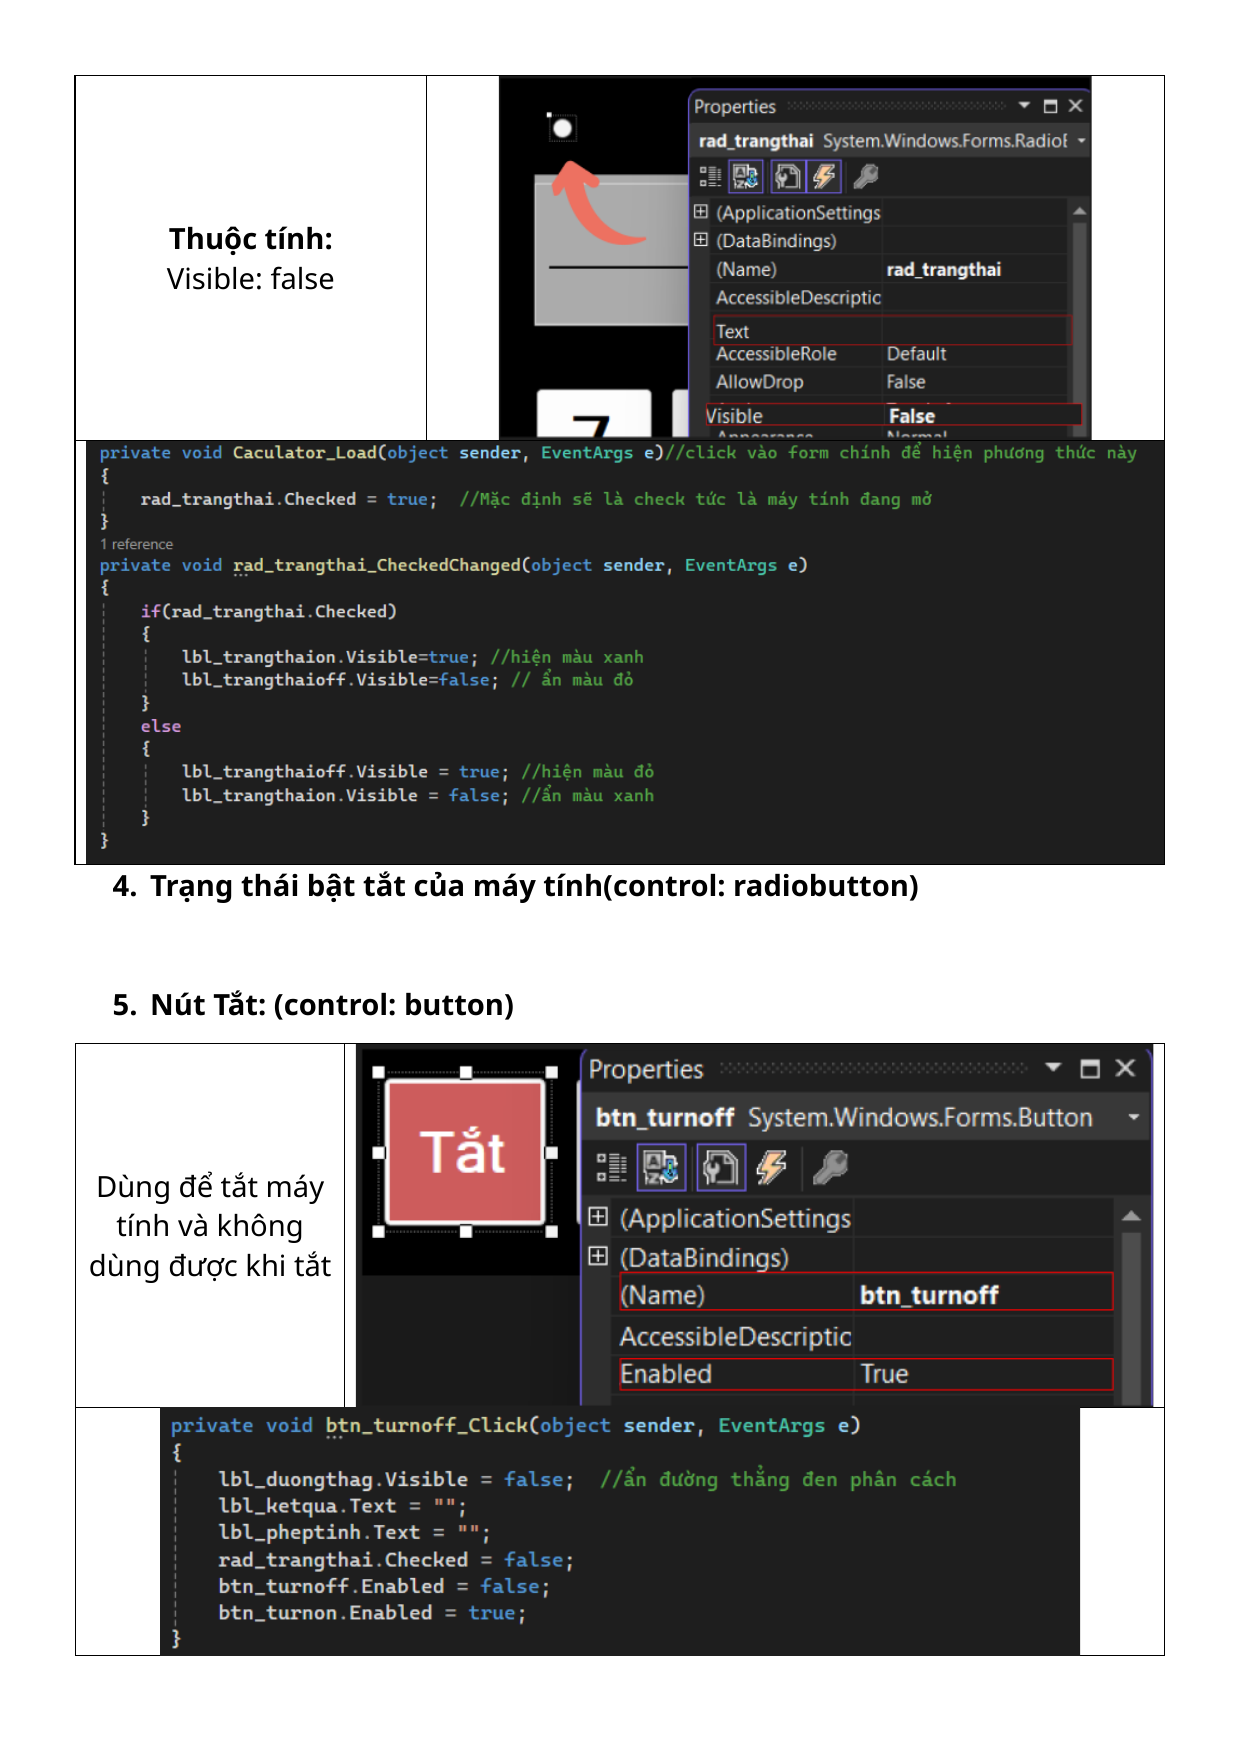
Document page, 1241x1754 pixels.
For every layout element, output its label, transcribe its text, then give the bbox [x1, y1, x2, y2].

picture [86, 441, 1165, 864]
table_header [427, 76, 498, 440]
table_cell [76, 441, 86, 864]
table_header Thuộc tính: Visible: false [76, 76, 426, 440]
table_header Dùng để tắt máy tính và không dùng được khi tắt [76, 1044, 344, 1407]
table_header [1154, 1044, 1164, 1407]
list Trạng thái bật tắt của máy tính(control: radiobutton) [112, 865, 1165, 904]
picture [160, 1044, 1154, 1656]
table_cell [76, 1408, 160, 1655]
list Nút Tắt: (control: button) [112, 984, 1165, 1023]
table_cell [1081, 1408, 1164, 1655]
table_header [345, 1044, 355, 1407]
table_header [1092, 76, 1164, 440]
picture [498, 76, 1092, 440]
